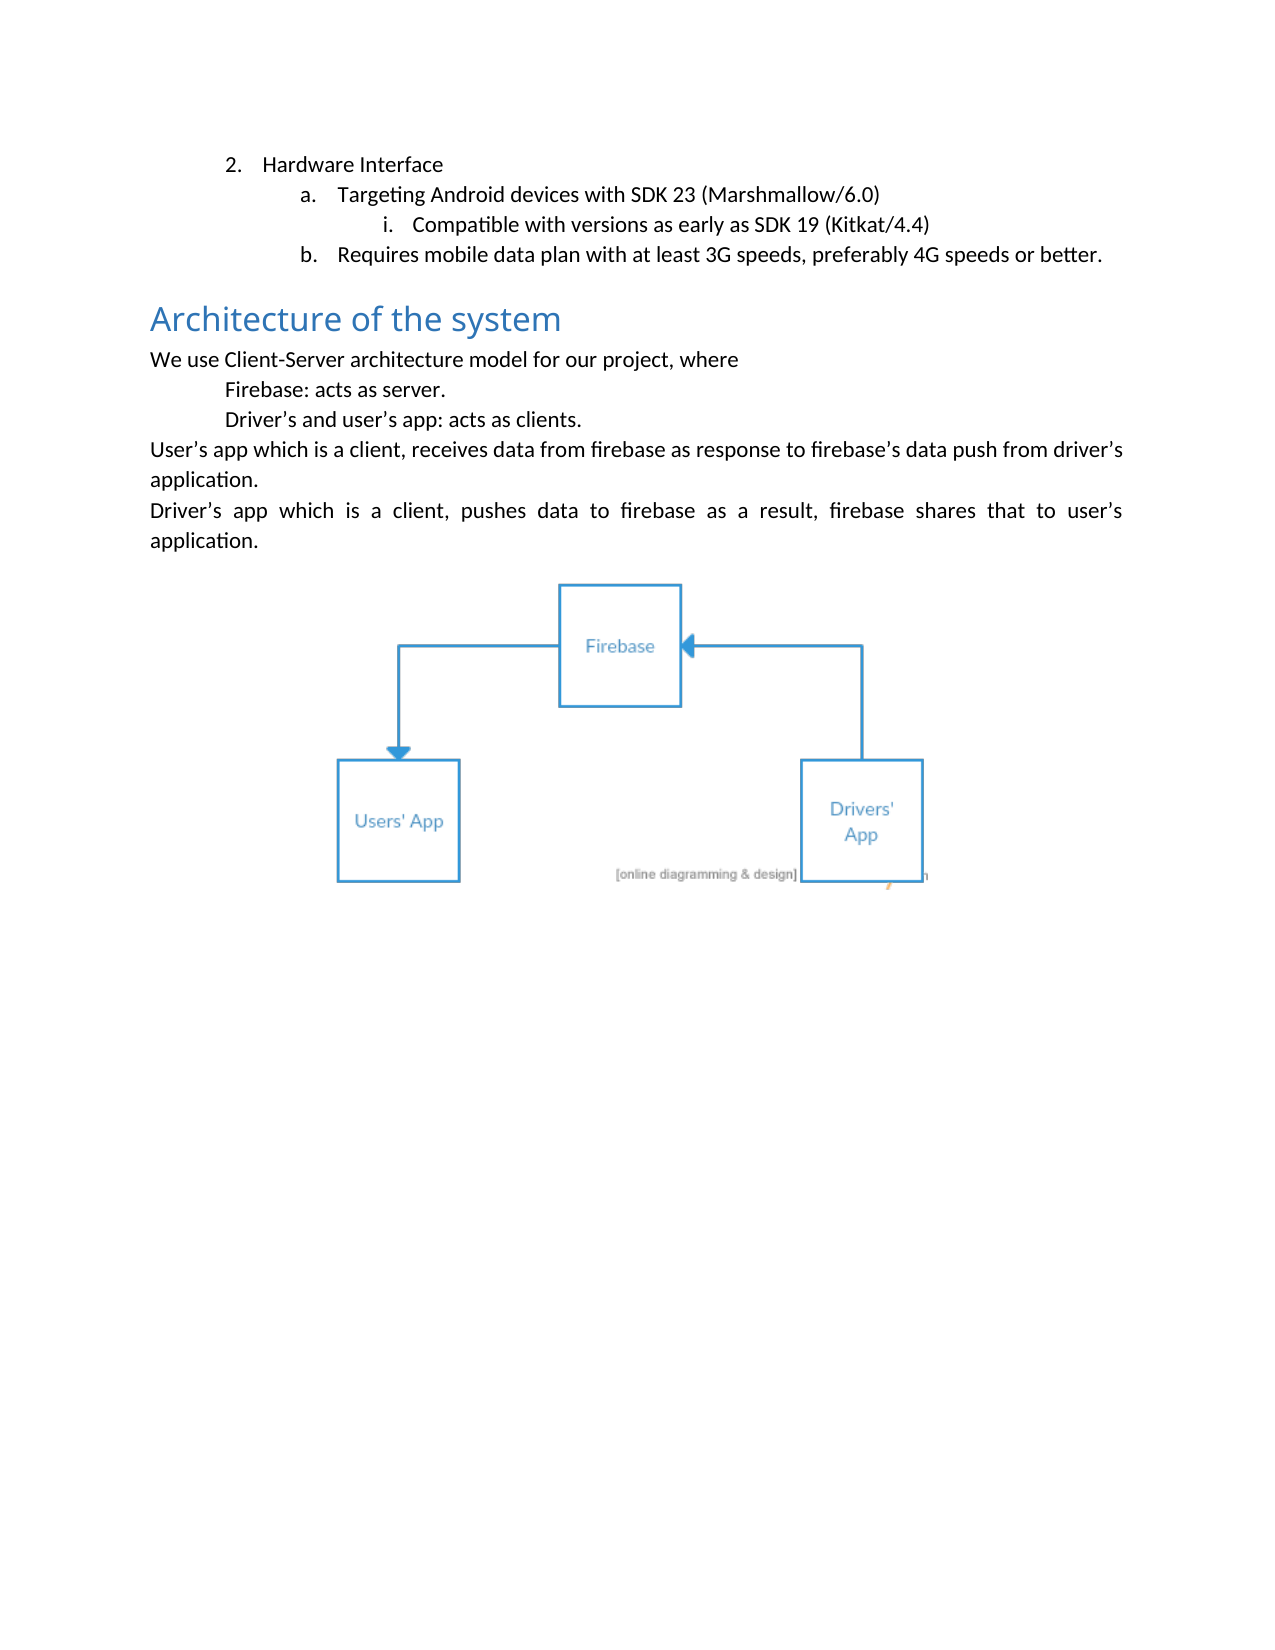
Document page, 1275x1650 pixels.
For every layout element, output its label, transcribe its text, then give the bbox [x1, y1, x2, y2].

text Firebase: acts as server. [150, 375, 1125, 403]
picture [325, 572, 936, 895]
text We use Client-Server architecture model for our project, where [150, 345, 1125, 373]
list Compatible with versions as early as SDK 19 (Kitkat/4.4) [394, 210, 1125, 238]
text User’s app which is a client, receives data from firebase as response to firebase’s data push from driver’s application. [150, 435, 1125, 494]
list Requires mobile data plan with at least 3G speeds, preferably 4G speeds or better. [300, 241, 1125, 269]
list Hardware Interface [225, 150, 1125, 178]
text Driver’s app which is a client, pushes data to firebase as a result, firebase shares that to user’s application. [150, 496, 1125, 554]
list Targeting Android devices with SDK 23 (Marshmallow/6.0) [300, 180, 1125, 208]
text Driver’s and user’s app: acts as clients. [150, 405, 1125, 433]
subtitle Architecture of the system [150, 296, 1125, 341]
